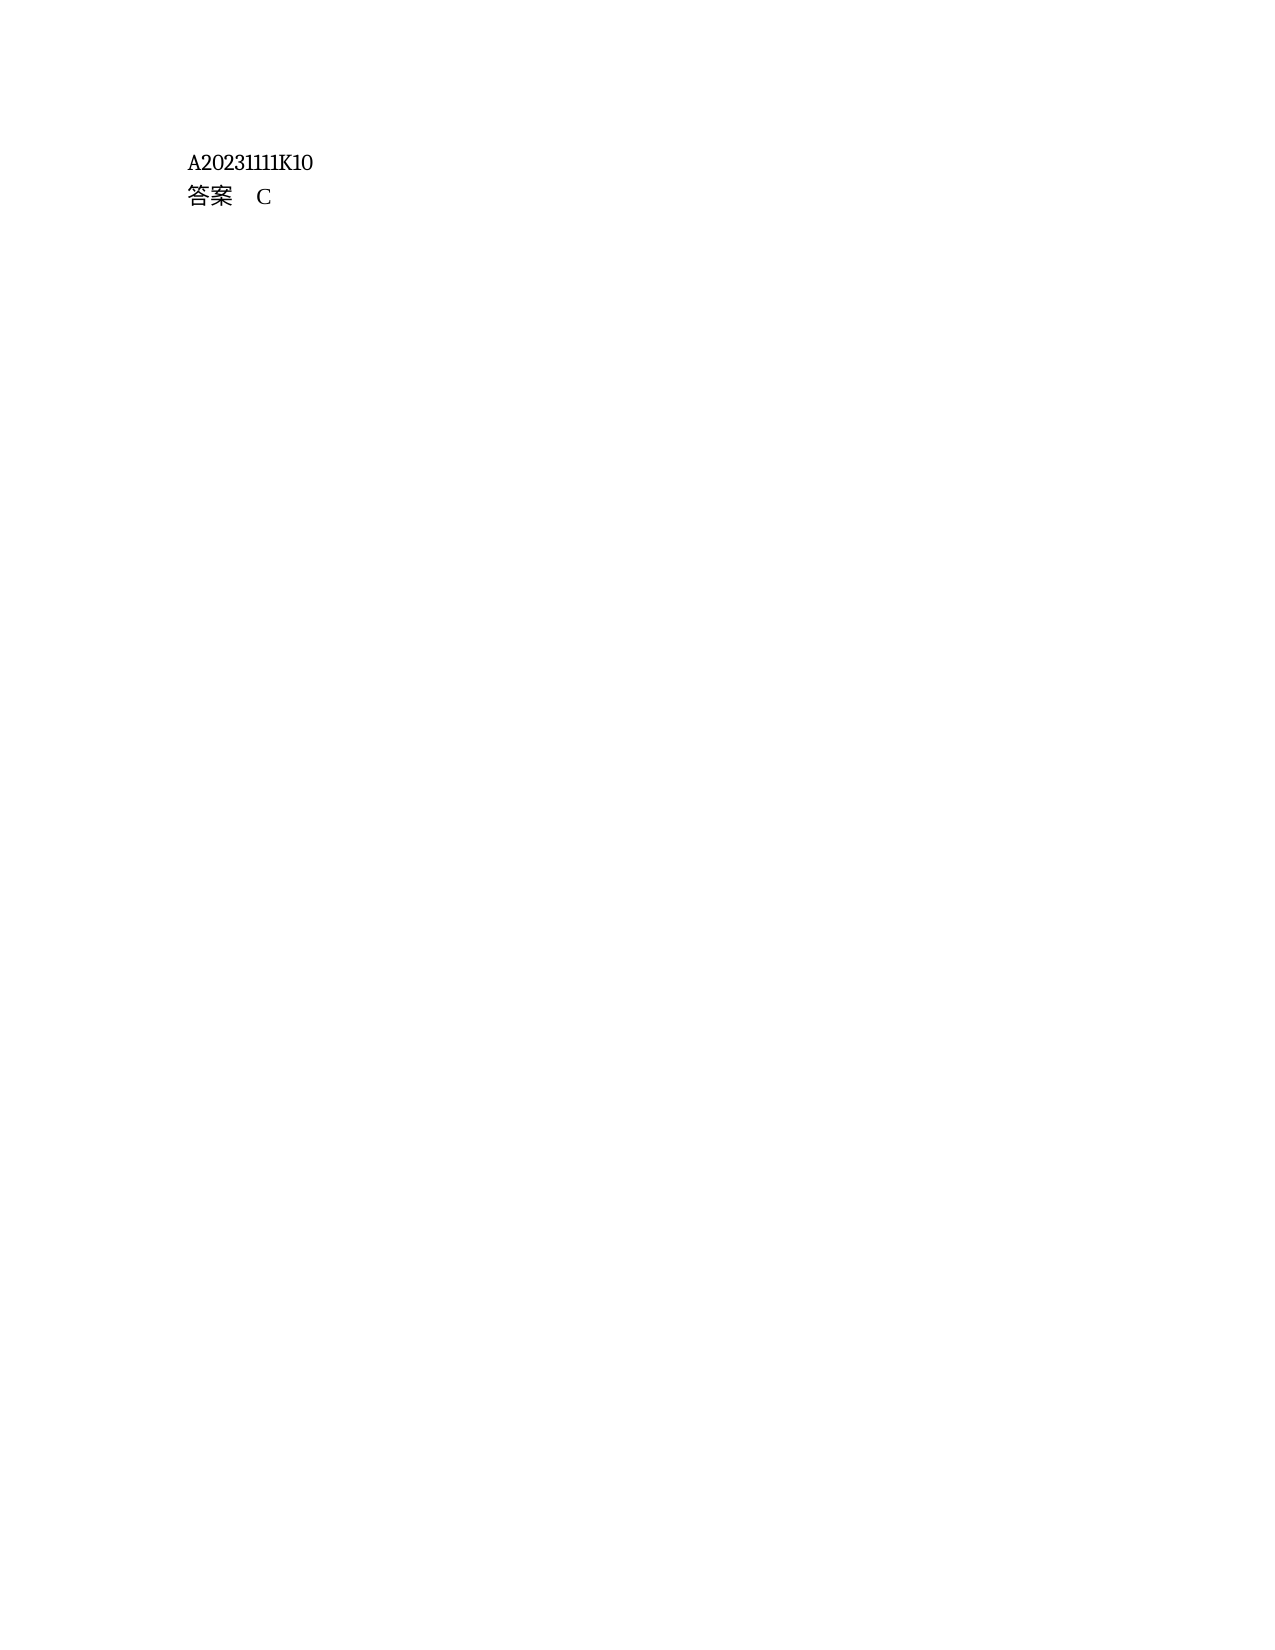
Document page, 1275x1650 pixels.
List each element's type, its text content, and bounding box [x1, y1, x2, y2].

text 答案 C [187, 180, 1087, 211]
text A20231111K10 [187, 150, 1087, 176]
